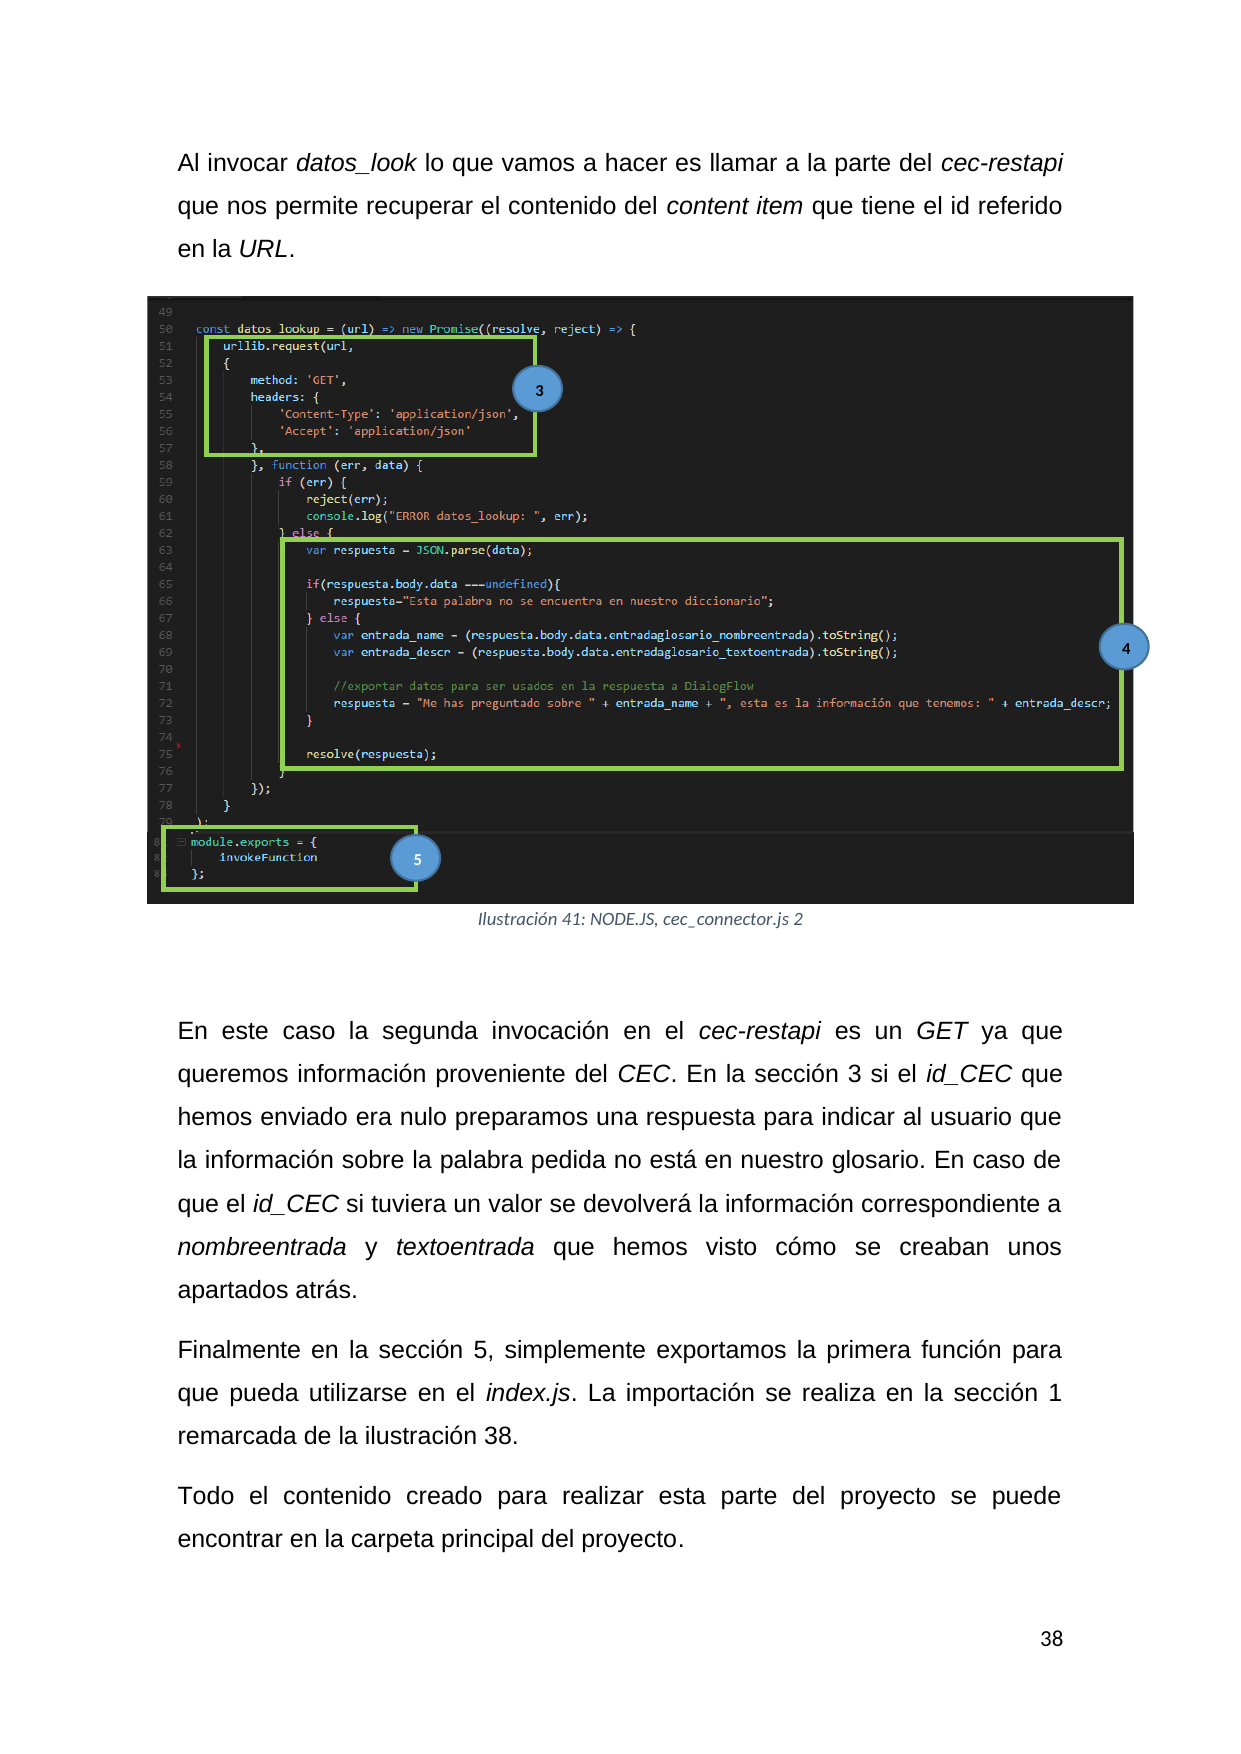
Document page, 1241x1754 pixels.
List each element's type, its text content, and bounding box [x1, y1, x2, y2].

picture [147, 296, 1134, 904]
text Al invocar datos_look lo que vamos a hacer es llamar a la parte del cec-restapi que nos permite recuperar el contenido del content item que tiene el id referido en la URL. [177, 148, 1063, 263]
text Todo el contenido creado para realizar esta parte del proyecto se puede encontrar en la carpeta principal del proyecto. [177, 1481, 1063, 1552]
text En este caso la segunda invocación en el cec-restapi es un GET ya que queremos información proveniente del CEC. En la sección 3 si el id_CEC que hemos enviado era nulo preparamos una respuesta para indicar al usuario que la información sobre la palabra pedida no está en nuestro glosario. En caso de que el id_CEC si tuviera un valor se devolverá la información correspondiente a nombreentrada y textoentrada que hemos visto cómo se creaban unos apartados atrás. [177, 1016, 1063, 1303]
text Finalmente en la sección 5, simplemente exportamos la primera función para que pueda utilizarse en el index.js. La importación se realiza en la sección 1 remarcada de la ilustración 38. [177, 1334, 1063, 1449]
picture [285, 542, 1119, 766]
